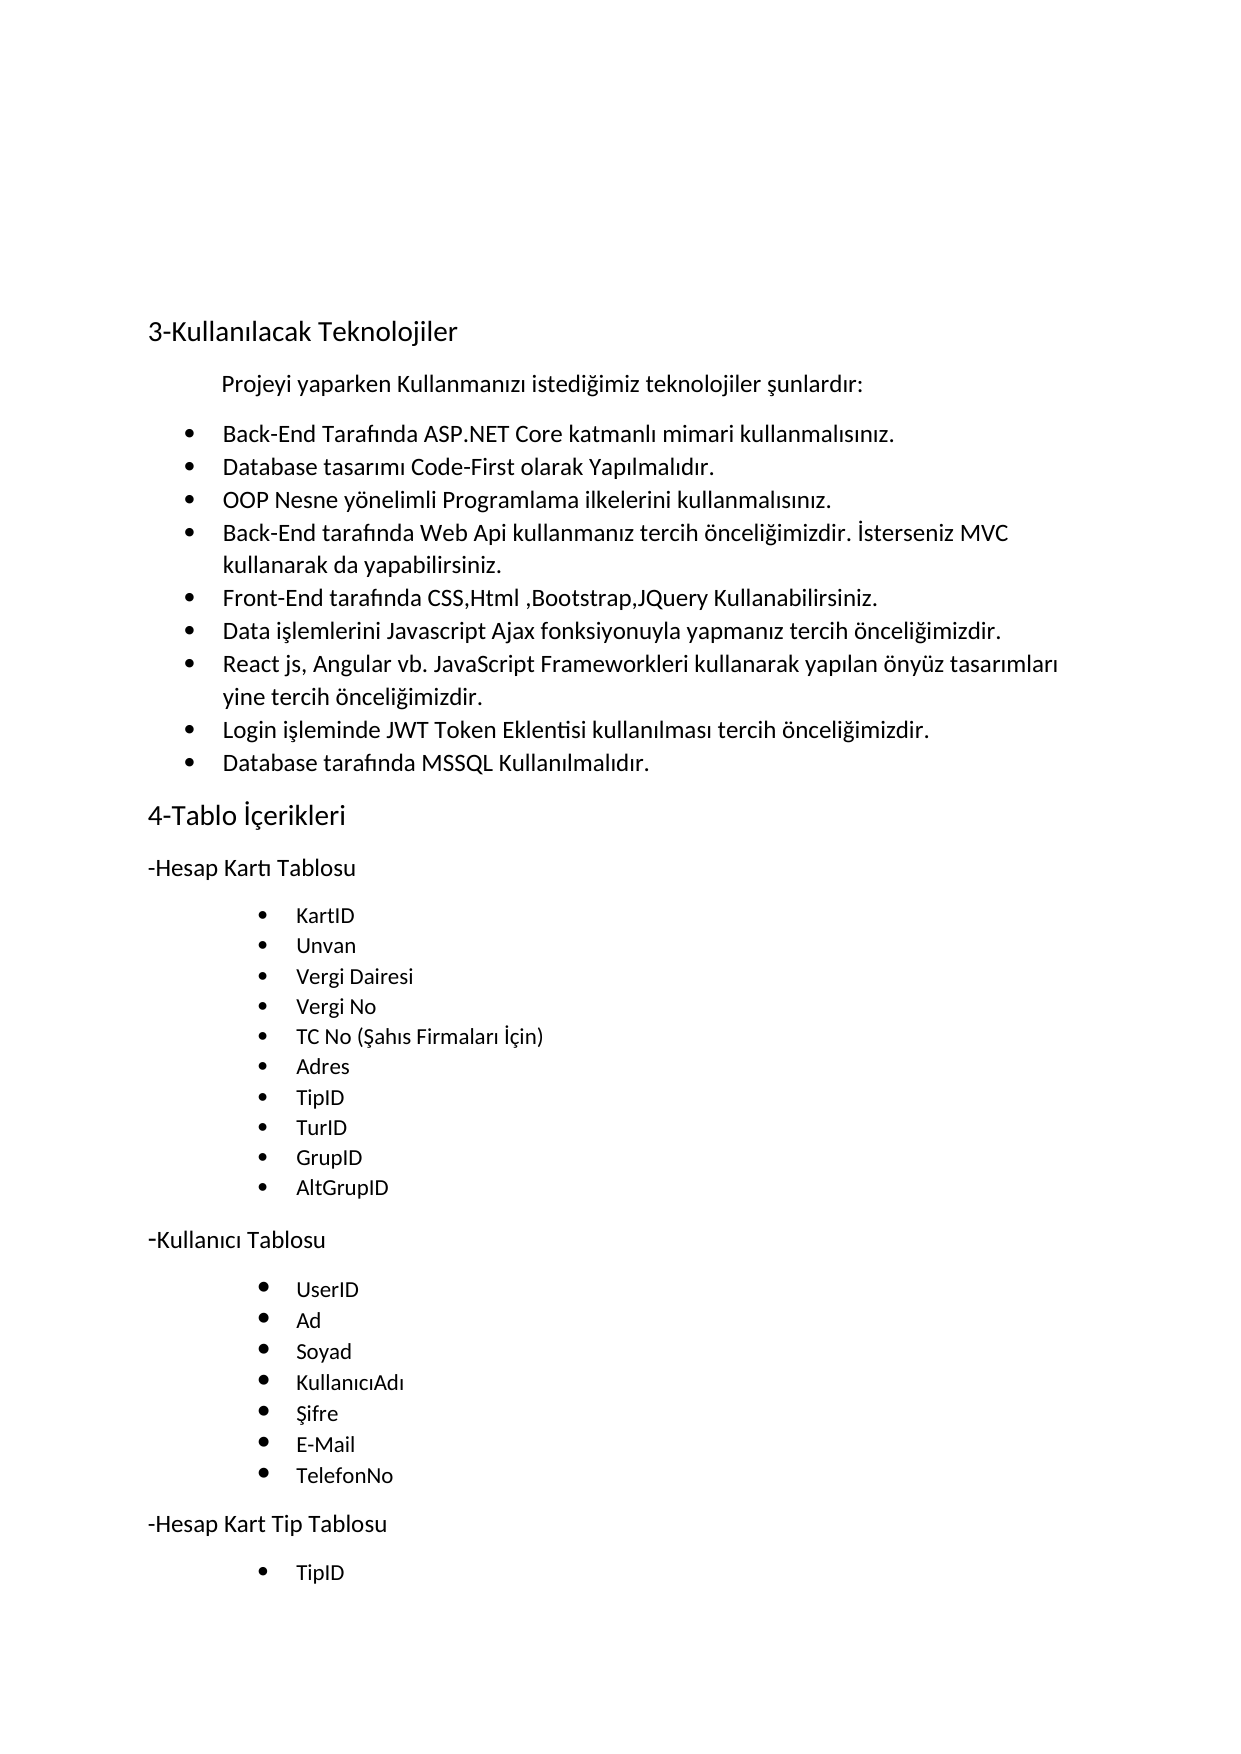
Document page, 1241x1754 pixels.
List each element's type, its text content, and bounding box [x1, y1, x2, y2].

list OOP Nesne yönelimli Programlama ilkelerini kullanmalısınız. [185, 484, 1093, 514]
text 4-Tablo İçerikleri [148, 797, 1093, 832]
list Vergi Dairesi [258, 962, 1093, 990]
list Database tasarımı Code-First olarak Yapılmalıdır. [185, 451, 1093, 481]
list Data işlemlerini Javascript Ajax fonksiyonuyla yapmanız tercih önceliğimizdir. [185, 616, 1093, 646]
list Back-End tarafında Web Api kullanmanız tercih önceliğimizdir. İsterseniz MVC kullanarak da yapabilirsiniz. [185, 517, 1093, 580]
list TurID [258, 1113, 1093, 1141]
list Unvan [258, 932, 1093, 960]
list AltGrupID [258, 1173, 1093, 1201]
list Database tarafında MSSQL Kullanılmalıdır. [185, 747, 1093, 778]
list Şifre [258, 1399, 1093, 1428]
text 3-Kullanılacak Teknolojiler [148, 313, 1093, 348]
list TelefonNo [258, 1461, 1093, 1489]
list GrupID [258, 1143, 1093, 1171]
text -Hesap Kartı Tablosu [148, 852, 1093, 882]
text -Hesap Kart Tip Tablosu [148, 1508, 1093, 1539]
list E-Mail [258, 1430, 1093, 1459]
list Adres [258, 1052, 1093, 1081]
list TipID [258, 1558, 1093, 1586]
list Vergi No [258, 992, 1093, 1020]
list UserID [258, 1275, 1093, 1304]
text Projeyi yaparken Kullanmanızı istediğimiz teknolojiler şunlardır: [148, 368, 1093, 398]
list Front-End tarafında CSS,Html ,Bootstrap,JQuery Kullanabilirsiniz. [185, 583, 1093, 613]
text -Kullanıcı Tablosu [148, 1220, 1093, 1256]
list KartID [258, 901, 1093, 929]
list Soyad [258, 1337, 1093, 1366]
list TipID [258, 1083, 1093, 1111]
list Login işleminde JWT Token Eklentisi kullanılması tercih önceliğimizdir. [185, 714, 1093, 745]
list Ad [258, 1306, 1093, 1335]
list KullanıcıAdı [258, 1368, 1093, 1397]
list React js, Angular vb. JavaScript Frameworkleri kullanarak yapılan önyüz tasarımları yine tercih önceliğimizdir. [185, 648, 1093, 712]
list Back-End Tarafında ASP.NET Core katmanlı mimari kullanmalısınız. [185, 418, 1093, 448]
list TC No (Şahıs Firmaları İçin) [258, 1022, 1093, 1050]
